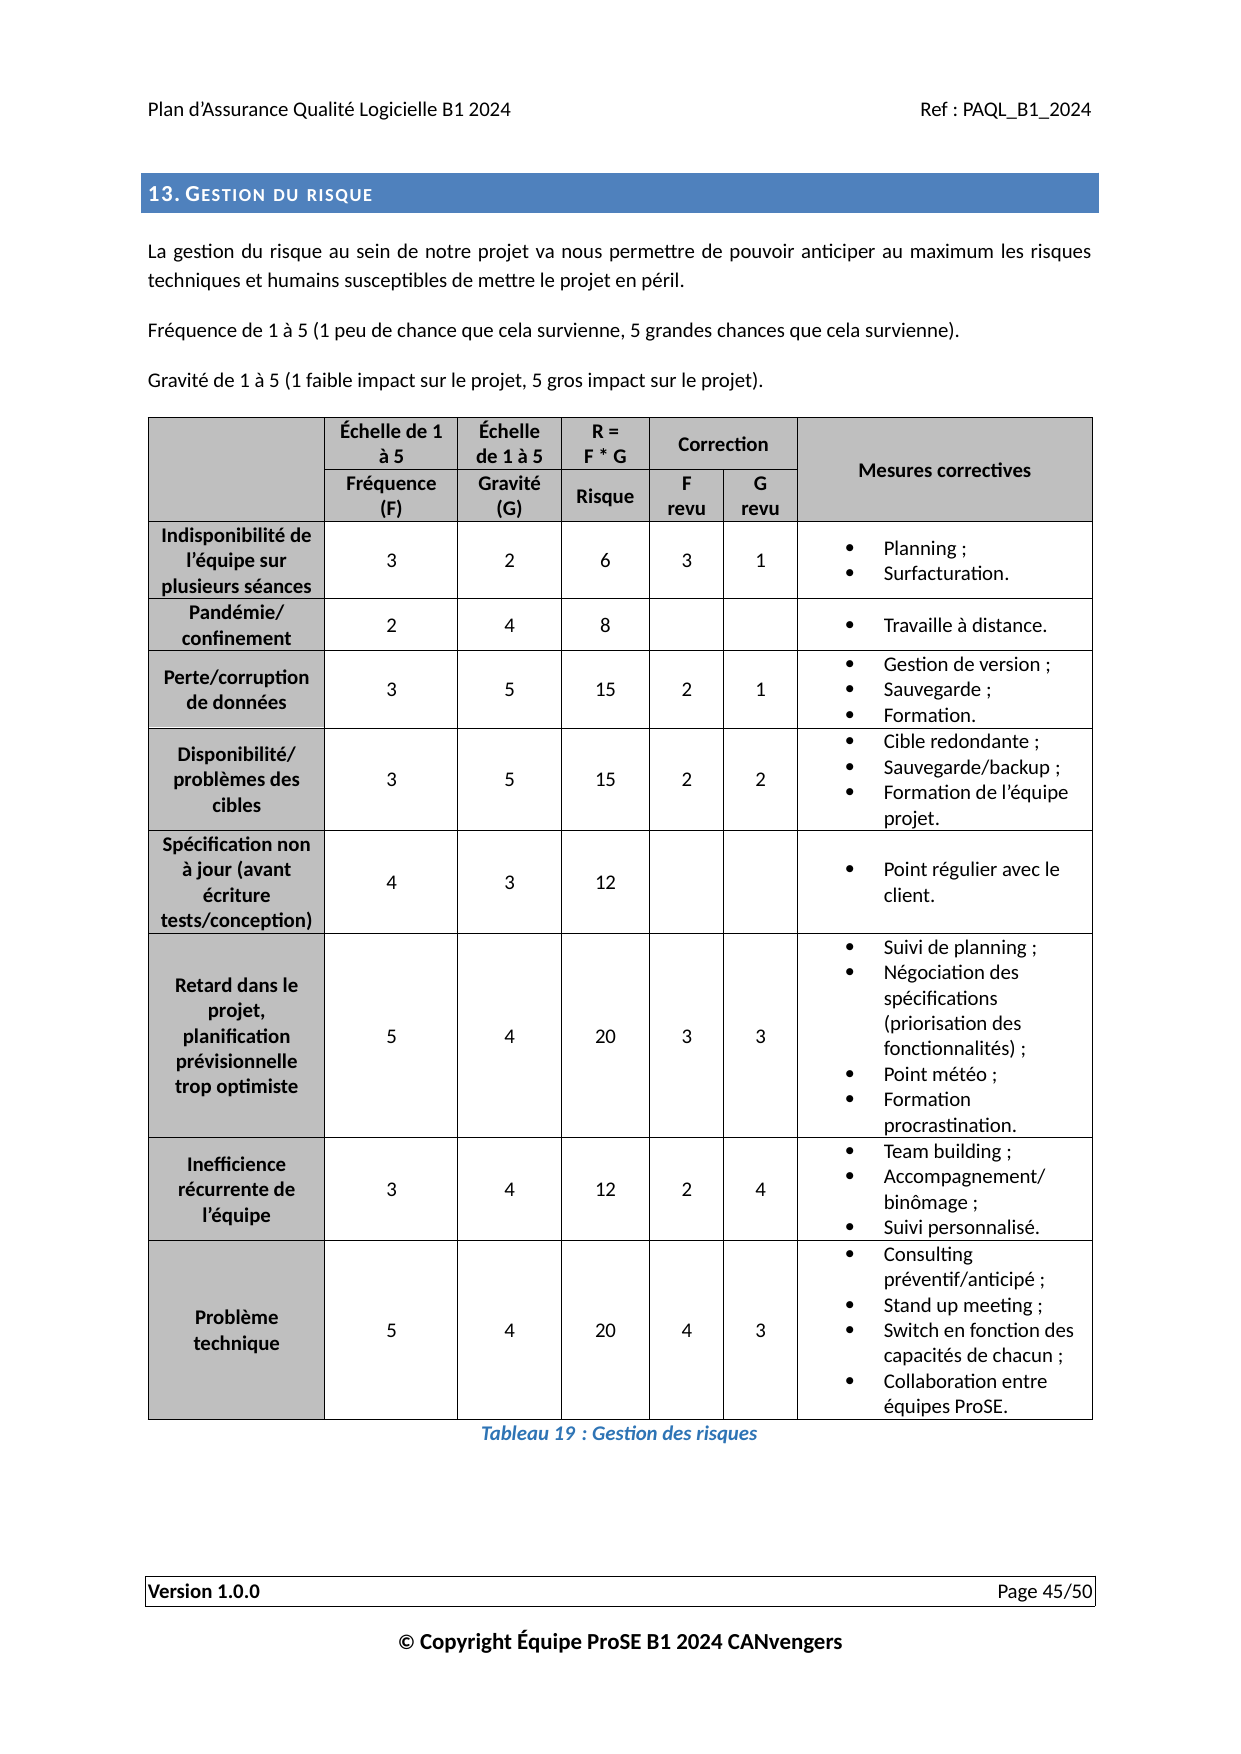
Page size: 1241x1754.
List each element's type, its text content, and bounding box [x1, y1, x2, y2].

table_cell G revu [724, 470, 797, 521]
table_cell 2 [325, 599, 457, 650]
table_cell 3 [325, 729, 457, 830]
table_cell 12 [562, 831, 649, 933]
table_cell Disponibilité/ problèmes des cibles [149, 729, 324, 830]
table_cell 2 [724, 729, 797, 830]
table_cell Consulting préventif/anticipé ; Stand up meeting ; Switch en fonction des capacités de chacun ; Collaboration entre équipes ProSE. [798, 1241, 1092, 1419]
text La gestion du risque au sein de notre projet va nous permettre de pouvoir anticiper au maximum les risques techniques et humains susceptibles de mettre le projet en péril. [148, 238, 1093, 293]
table_cell Fréquence (F) [325, 470, 457, 521]
table_cell 4 [458, 934, 561, 1137]
table_cell 1 [724, 651, 797, 727]
table_cell 4 [458, 599, 561, 650]
table_cell 5 [458, 729, 561, 830]
table_cell 15 [562, 729, 649, 830]
table_cell Inefficience récurrente de l’équipe [149, 1138, 324, 1240]
table_cell 20 [562, 1241, 649, 1419]
table_cell 3 [650, 522, 723, 598]
table_cell [724, 831, 797, 933]
table_cell 3 [458, 831, 561, 933]
table_cell Pandémie/ confinement [149, 599, 324, 650]
table_cell [650, 599, 723, 650]
table_cell F revu [650, 470, 723, 521]
table_header R = F * G [562, 418, 649, 469]
table_header Mesures correctives [798, 418, 1092, 521]
table_cell Point régulier avec le client. [798, 831, 1092, 933]
table_cell Gestion de version ; Sauvegarde ; Formation. [798, 651, 1092, 727]
table_header Correction [650, 418, 797, 469]
table_cell 5 [458, 651, 561, 727]
table_cell 5 [325, 934, 457, 1137]
table_header Échelle de 1 à 5 [325, 418, 457, 469]
table_cell 4 [325, 831, 457, 933]
table_cell 20 [562, 934, 649, 1137]
table_cell 8 [562, 599, 649, 650]
table_cell 3 [325, 1138, 457, 1240]
table_cell 5 [325, 1241, 457, 1419]
table_cell [650, 831, 723, 933]
table_cell 4 [650, 1241, 723, 1419]
text Gravité de 1 à 5 (1 faible impact sur le projet, 5 gros impact sur le projet). [148, 367, 1093, 393]
table_cell 3 [724, 934, 797, 1137]
table_cell 4 [458, 1138, 561, 1240]
table_cell Planning ; Surfacturation. [798, 522, 1092, 598]
table_cell 2 [650, 1138, 723, 1240]
table_cell Retard dans le projet, planification prévisionnelle trop optimiste [149, 934, 324, 1137]
table_cell 2 [650, 651, 723, 727]
table_cell [724, 599, 797, 650]
table_cell 3 [325, 522, 457, 598]
subtitle Gestion du risque [148, 179, 1093, 207]
text Tableau 19 : Gestion des risques [148, 1420, 1093, 1445]
table_cell Team building ; Accompagnement/ binômage ; Suivi personnalisé. [798, 1138, 1092, 1240]
table_cell Problème technique [149, 1241, 324, 1419]
table_cell Spécification non à jour (avant écriture tests/conception) [149, 831, 324, 933]
table_cell 1 [724, 522, 797, 598]
table_cell 6 [562, 522, 649, 598]
table_cell Indisponibilité de l’équipe sur plusieurs séances [149, 522, 324, 598]
table_header [149, 418, 324, 521]
text Fréquence de 1 à 5 (1 peu de chance que cela survienne, 5 grandes chances que cela survienne). [148, 317, 1093, 343]
table_cell Perte/corruption de données [149, 651, 324, 727]
table_cell Risque [562, 470, 649, 521]
table_cell Suivi de planning ; Négociation des spécifications (priorisation des fonctionnalités) ; Point météo ; Formation procrastination. [798, 934, 1092, 1137]
table_cell Cible redondante ; Sauvegarde/backup ; Formation de l’équipe projet. [798, 729, 1092, 830]
table_cell Travaille à distance. [798, 599, 1092, 650]
table_cell Gravité (G) [458, 470, 561, 521]
table_cell 3 [650, 934, 723, 1137]
table_cell 4 [458, 1241, 561, 1419]
table_cell 3 [724, 1241, 797, 1419]
table_header Échelle de 1 à 5 [458, 418, 561, 469]
table_cell 4 [724, 1138, 797, 1240]
table_cell 3 [325, 651, 457, 727]
table_cell 12 [562, 1138, 649, 1240]
table_cell 2 [650, 729, 723, 830]
table_cell 15 [562, 651, 649, 727]
table_cell 2 [458, 522, 561, 598]
